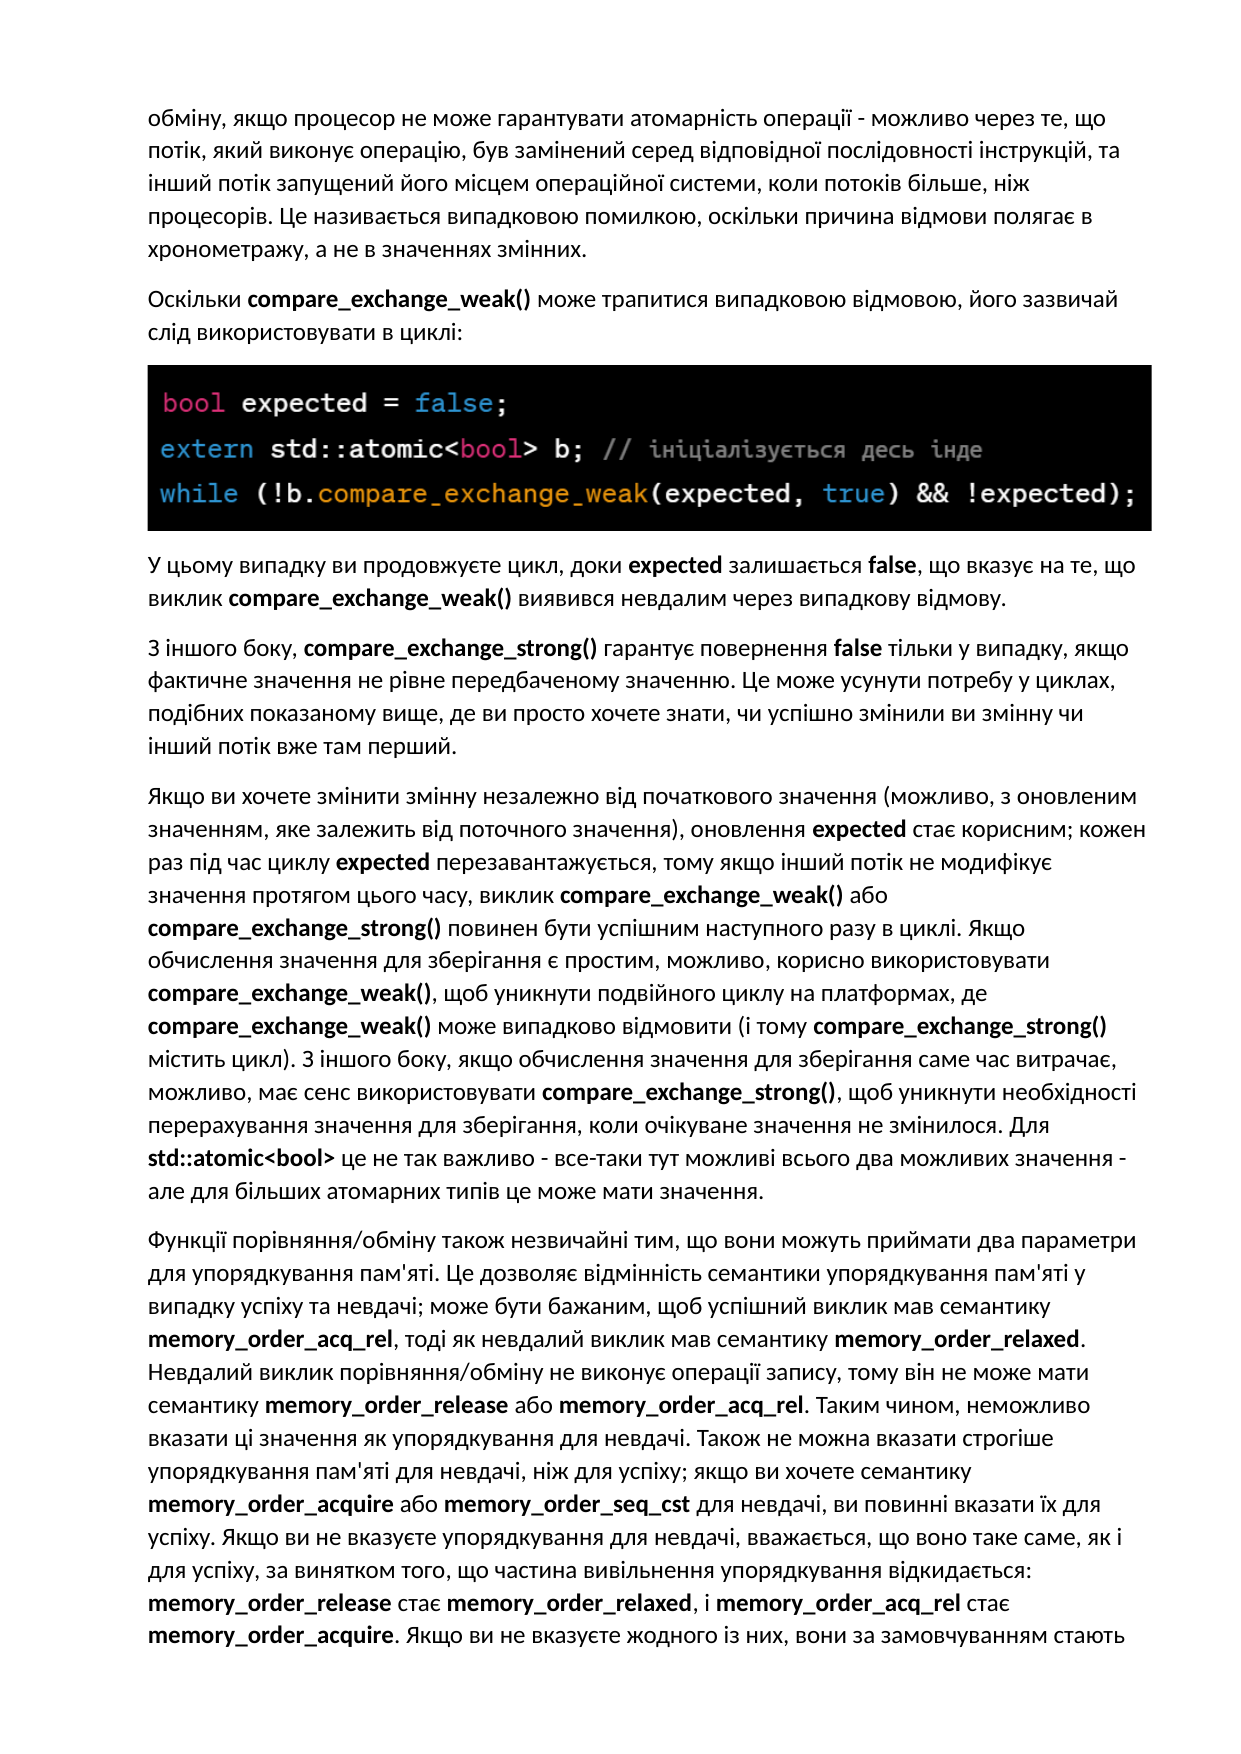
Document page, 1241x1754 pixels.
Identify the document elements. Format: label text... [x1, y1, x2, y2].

picture [147, 365, 1152, 531]
text У цьому випадку ви продовжуєте цикл, доки expected залишається false, що вказує на те, що виклик compare_exchange_weak() виявився невдалим через випадкову відмову. [148, 549, 1152, 613]
text Оскільки compare_exchange_weak() може трапитися випадковою відмовою, його зазвичай слід використовувати в циклі: [148, 283, 1152, 346]
text З іншого боку, compare_exchange_strong() гарантує повернення false тільки у випадку, якщо фактичне значення не рівне передбаченому значенню. Це може усунути потребу у циклах, подібних показаному вище, де ви просто хочете знати, чи успішно змінили ви змінну чи інший потік вже там перший. [148, 632, 1152, 761]
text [148, 102, 1152, 264]
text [148, 1225, 1152, 1650]
text Якщо ви хочете змінити змінну незалежно від початкового значення (можливо, з оновленим значенням, яке залежить від поточного значення), оновлення expected стає корисним; кожен раз під час циклу expected перезавантажується, тому якщо інший потік не модифікує значення протягом цього часу, виклик compare_exchange_weak() або compare_exchange_strong() повинен бути успішним наступного разу в циклі. Якщо обчислення значення для зберігання є простим, можливо, корисно використовувати compare_exchange_weak(), щоб уникнути подвійного циклу на платформах, де compare_exchange_weak() може випадково відмовити (і тому compare_exchange_strong() містить цикл). З іншого боку, якщо обчислення значення для зберігання саме час витрачає, можливо, має сенс використовувати compare_exchange_strong(), щоб уникнути необхідності перерахування значення для зберігання, коли очікуване значення не змінилося. Для std::atomic<bool> це не так важливо - все-таки тут можливі всього два можливих значення - але для більших атомарних типів це може мати значення. [148, 780, 1152, 1206]
